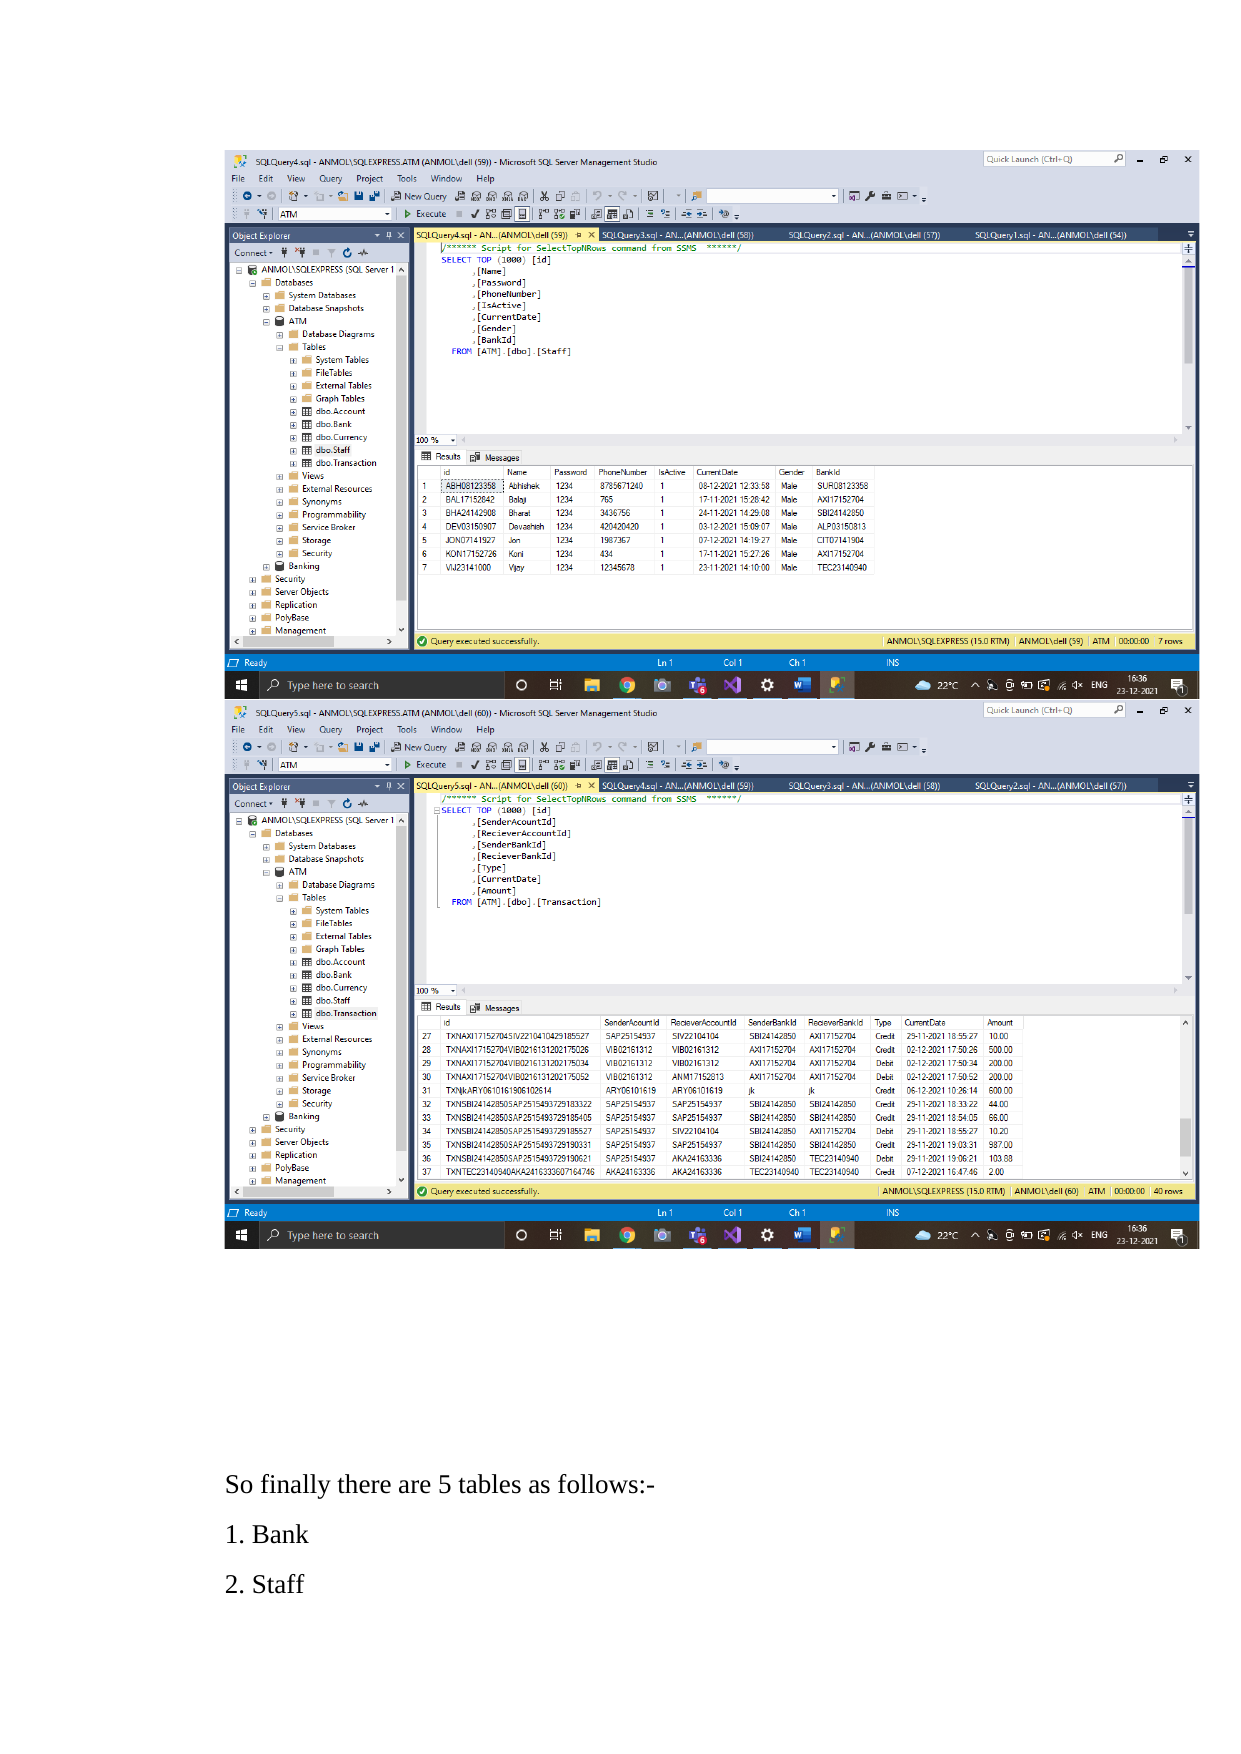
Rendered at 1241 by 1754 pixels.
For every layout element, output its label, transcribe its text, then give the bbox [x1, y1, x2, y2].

picture [224, 150, 1200, 699]
text 1. Bank [224, 1518, 1090, 1549]
text So finally there are 5 tables as follows:- [224, 1468, 1090, 1499]
picture [224, 700, 1200, 1249]
text 2. Staff [224, 1568, 1090, 1600]
